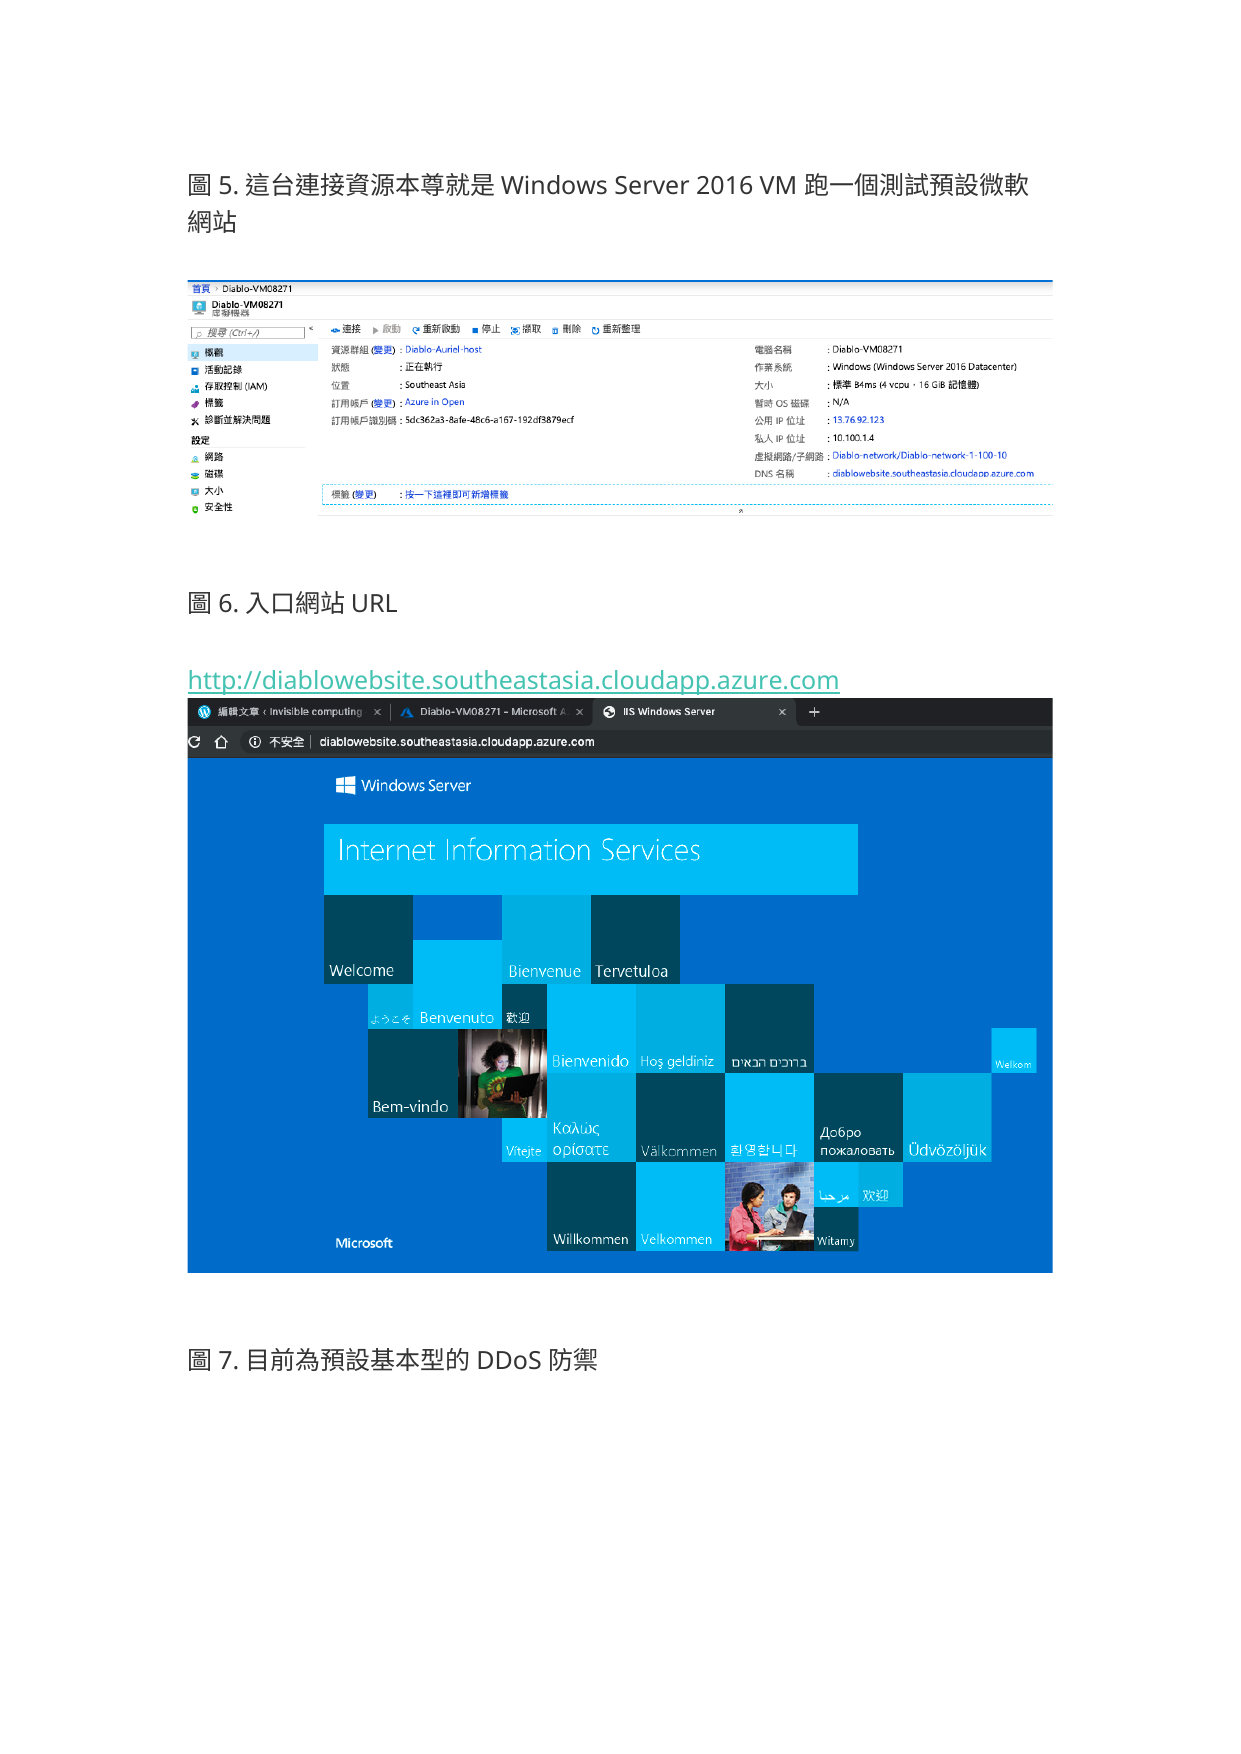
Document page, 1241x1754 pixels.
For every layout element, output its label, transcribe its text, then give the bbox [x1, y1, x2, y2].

picture [187, 698, 1053, 1273]
text 圖 5. 這台連接資源本尊就是Windows Server 2016 VM 跑一個測試預設微軟網站 [187, 164, 1053, 239]
text 圖 6. 入口網站URL [187, 583, 1053, 621]
text http://diablowebsite.southeastasia.cloudapp.azure.com [187, 661, 1053, 698]
picture [187, 280, 1053, 517]
text 圖 7. 目前為預設基本型的 DDoS 防禦 [187, 1339, 1053, 1377]
